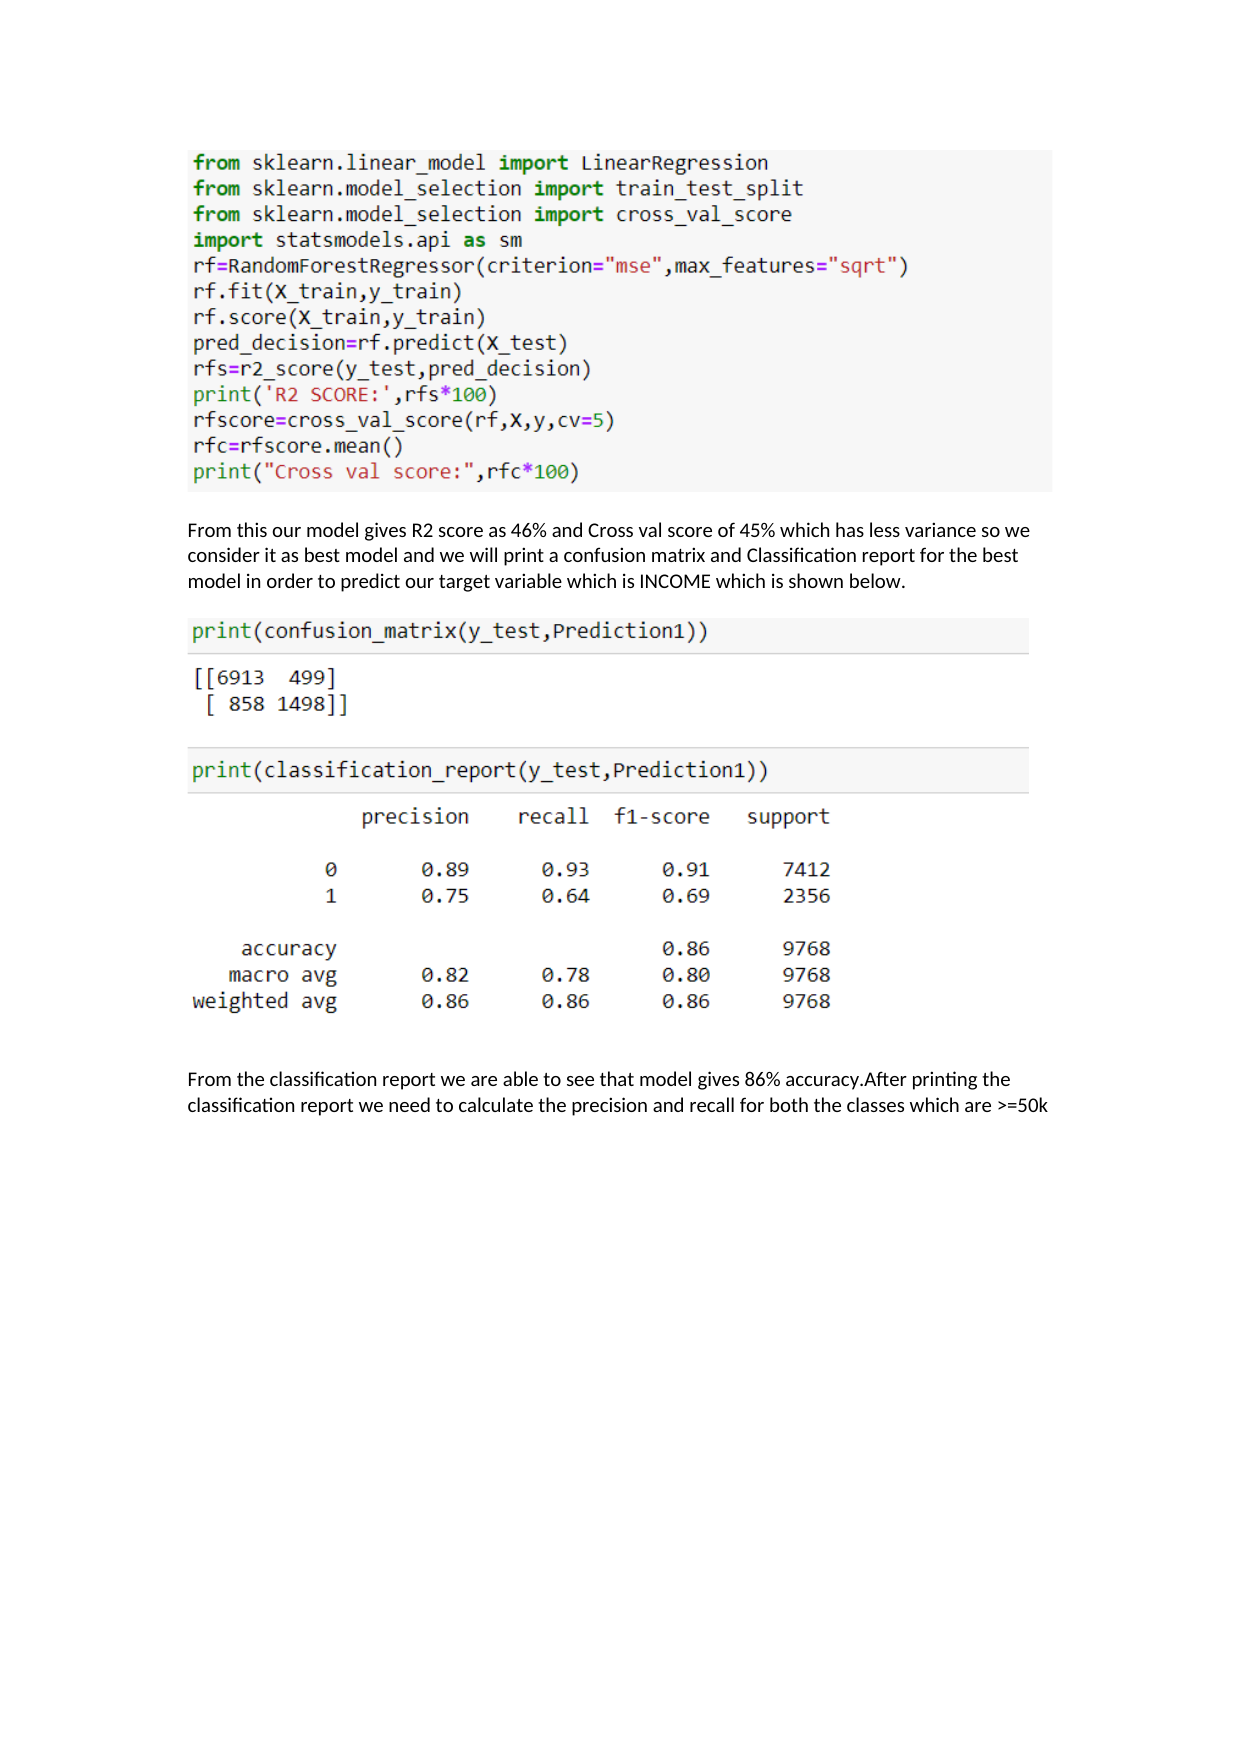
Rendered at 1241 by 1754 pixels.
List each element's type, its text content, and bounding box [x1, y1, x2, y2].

text From this our model gives R2 score as 46% and Cross val score of 45% which has less variance so we consider it as best model and we will print a confusion matrix and Classification report for the best model in order to predict our target variable which is INCOME which is shown below. [187, 517, 1053, 593]
text From the classification report we are able to see that model gives 86% accuracy.After printing the classification report we need to calculate the precision and recall for both the classes which are >=50k and <50k which is shown below. [187, 1067, 1053, 1117]
picture [187, 150, 1053, 492]
picture [187, 618, 1029, 1042]
